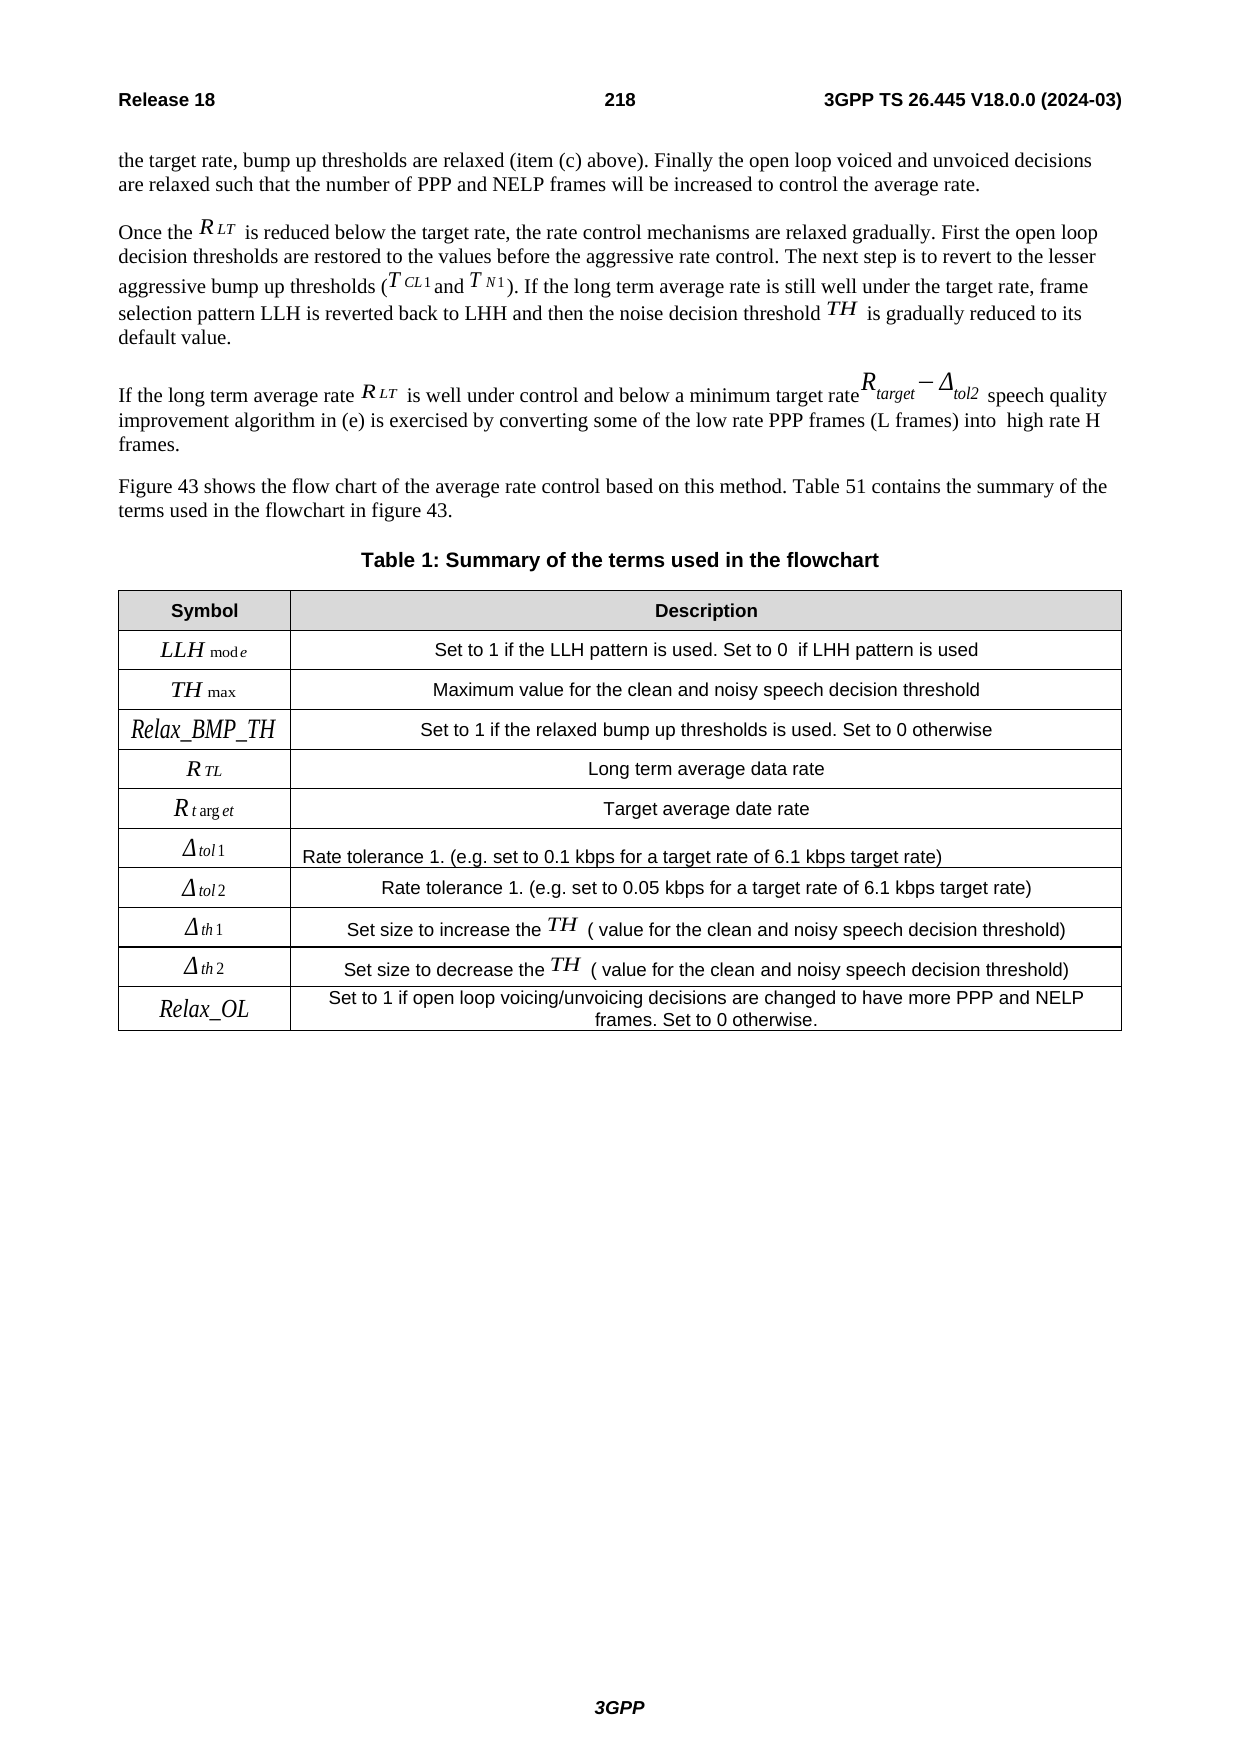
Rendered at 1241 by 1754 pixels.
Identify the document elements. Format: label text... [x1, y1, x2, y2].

text If the long term average rate is well under control and below a minimum target rate speech quality improvement algorithm in (e) is exercised by converting some of the low rate PPP frames (L frames) into high rate H frames. [118, 368, 1122, 456]
table_cell Long term average data rate [291, 750, 1121, 788]
table_cell Set to 1 if the LLH pattern is used. Set to 0 if LHH pattern is used [291, 631, 1121, 669]
table_cell [119, 868, 290, 907]
table_cell Set to 1 if open loop voicing/unvoicing decisions are changed to have more PPP and NELP frames. Set to 0 otherwise. [291, 987, 1121, 1030]
table_cell Rate tolerance 1. (e.g. set to 0.05 kbps for a target rate of 6.1 kbps target rate) [291, 868, 1121, 907]
table_cell Rate tolerance 1. (e.g. set to 0.1 kbps for a target rate of 6.1 kbps target rate) [291, 829, 1121, 867]
table_header Description [291, 591, 1121, 630]
table_cell [119, 670, 290, 709]
table_header Symbol [119, 591, 290, 630]
table_cell [119, 908, 290, 946]
table_cell [119, 987, 290, 1030]
table_cell [119, 750, 290, 788]
table_cell Set size to decrease the ( value for the clean and noisy speech decision threshold) [291, 948, 1121, 986]
table_cell [119, 710, 290, 748]
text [118, 147, 1122, 196]
text Once the is reduced below the target rate, the rate control mechanisms are relaxed gradually. First the open loop decision thresholds are restored to the values before the aggressive rate control. The next step is to revert to the lesser aggressive bump up thresholds (and ). If the long term average rate is still well under the target rate, frame selection pattern LLH is reverted back to LHH and then the noise decision threshold is gradually reduced to its default value. [118, 214, 1122, 349]
table_cell Maximum value for the clean and noisy speech decision threshold [291, 670, 1121, 709]
table_cell Set size to increase the ( value for the clean and noisy speech decision threshold) [291, 908, 1121, 946]
table_cell [119, 948, 290, 986]
table_cell Set to 1 if the relaxed bump up thresholds is used. Set to 0 otherwise [291, 710, 1121, 748]
table_cell [119, 829, 290, 867]
table_cell [119, 789, 290, 828]
table_cell Target average date rate [291, 789, 1121, 828]
text Table 51: Summary of the terms used in the flowchart [118, 547, 1122, 571]
table_cell [119, 631, 290, 669]
